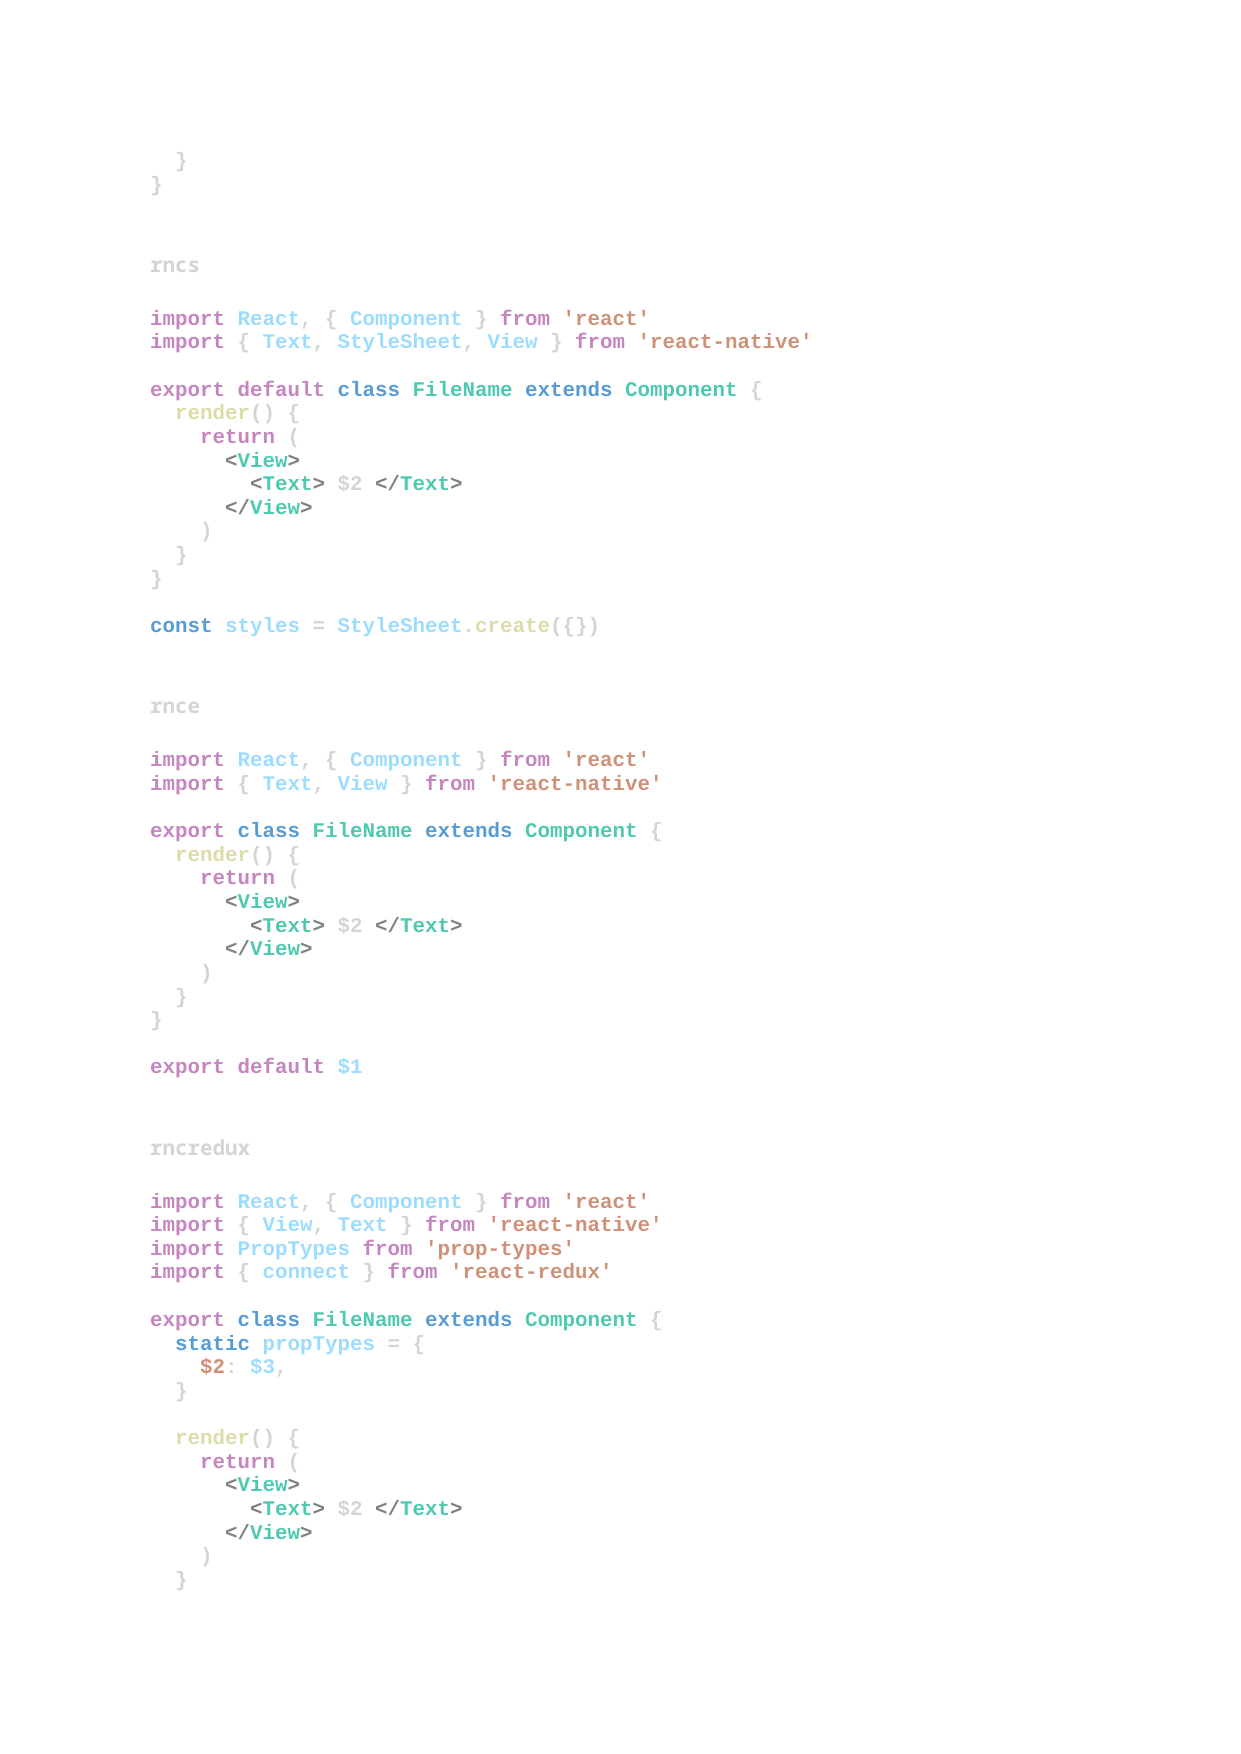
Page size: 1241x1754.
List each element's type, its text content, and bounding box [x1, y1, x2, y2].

text rncredux [150, 1133, 1090, 1161]
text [150, 150, 1090, 197]
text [150, 1191, 1090, 1593]
text rncs [150, 250, 1090, 278]
text import React, { Component } from 'react' import { Text, View } from 'react-native' export class FileName extends Component { render() { return ( <View> <Text> $2 </Text> </View> ) } } export default $1 [150, 749, 1090, 1080]
text import React, { Component } from 'react' import { Text, StyleSheet, View } from 'react-native' export default class FileName extends Component { render() { return ( <View> <Text> $2 </Text> </View> ) } } const styles = StyleSheet.create({}) [150, 308, 1090, 639]
text rnce [150, 692, 1090, 720]
